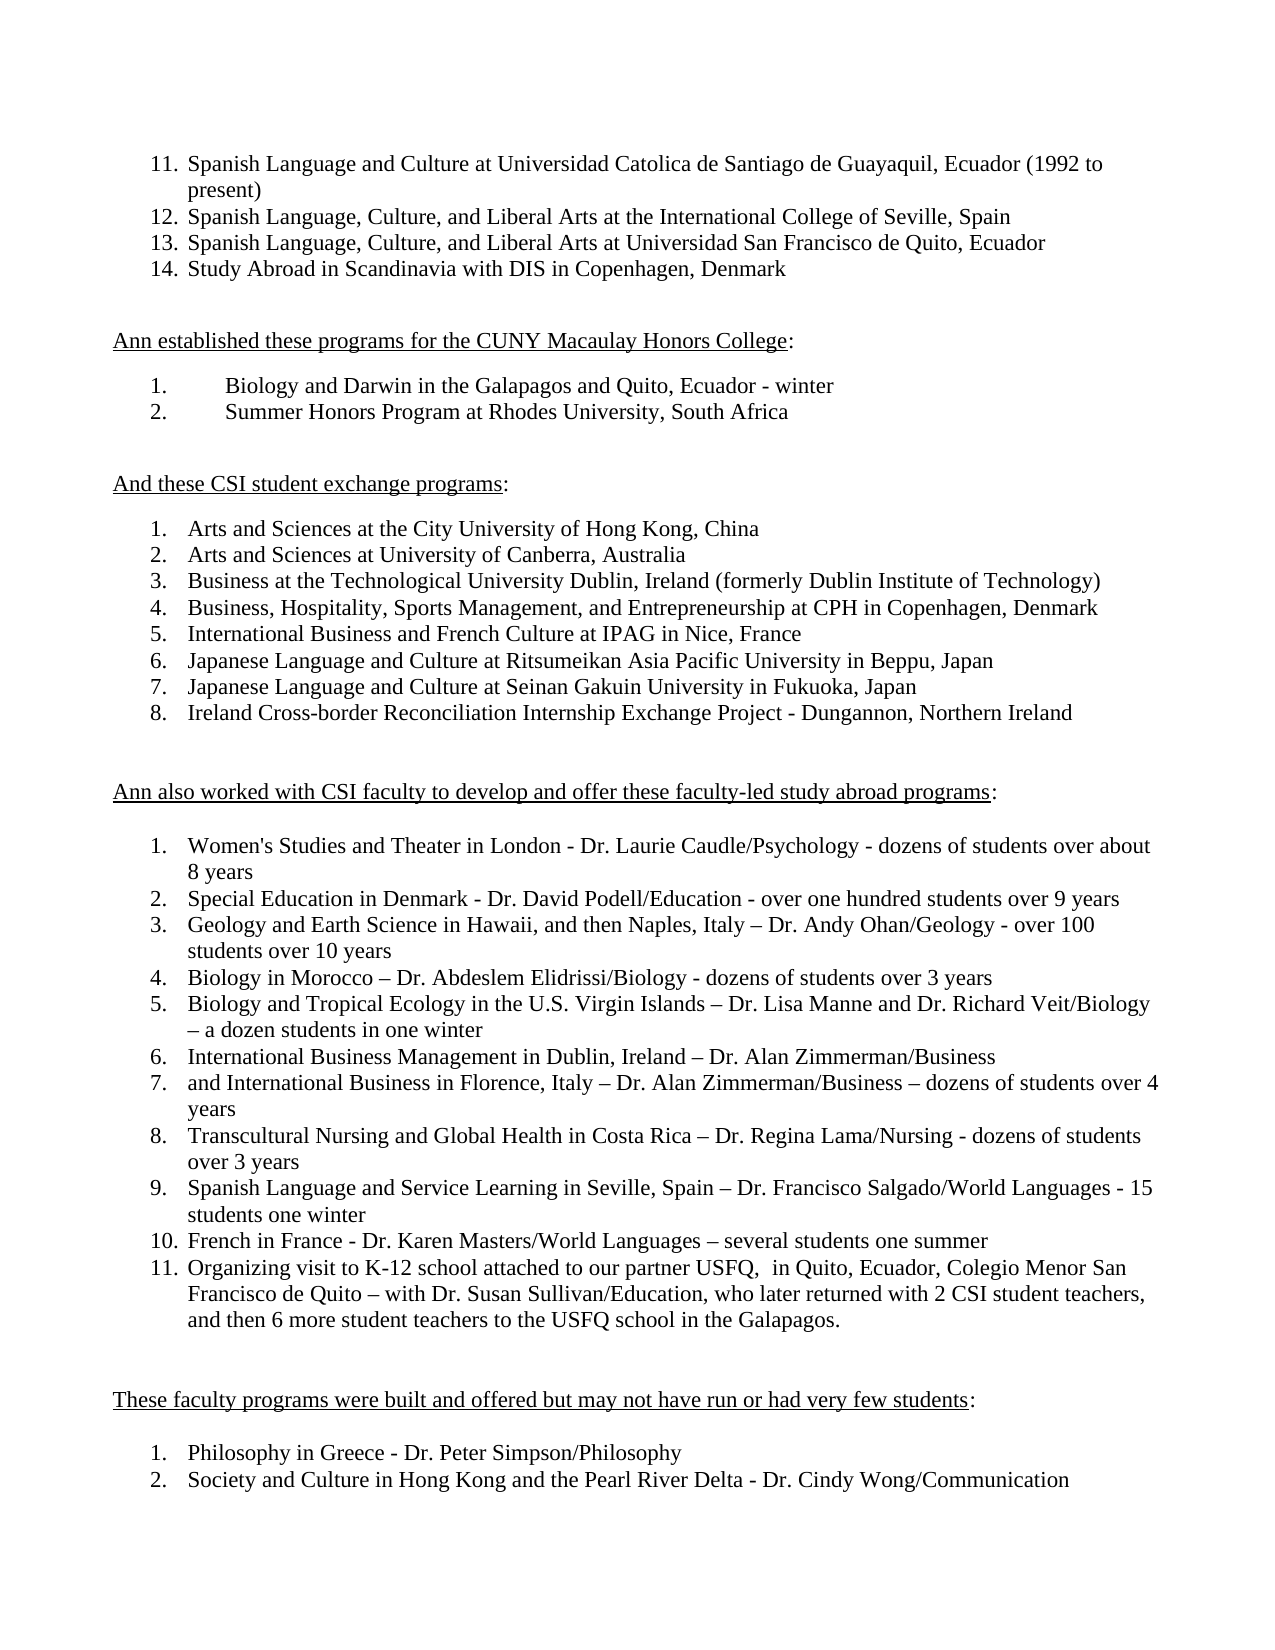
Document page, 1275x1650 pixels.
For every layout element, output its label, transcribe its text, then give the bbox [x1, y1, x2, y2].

list Special Education in Denmark - Dr. David Podell/Education - over one hundred students over 9 years [150, 884, 1162, 911]
list Spanish Language and Service Learning in Seville, Spain – Dr. Francisco Salgado/World Languages - 15 students one winter [150, 1174, 1162, 1227]
text These faculty programs were built and offered but may not have run or had very few students: [112, 1386, 1162, 1412]
list Business, Hospitality, Sports Management, and Entrepreneurship at CPH in Copenhagen, Denmark [150, 594, 1162, 620]
text And these CSI student exchange programs: [112, 470, 1162, 496]
list Organizing visit to K-12 school attached to our partner USFQ, in Quito, Ecuador, Colegio Menor San Francisco de Quito – with Dr. Susan Sullivan/Education, who later returned with 2 CSI student teachers, and then 6 more student teachers to the USFQ school in the Galapagos. [150, 1253, 1162, 1333]
list Spanish Language and Culture at Universidad Catolica de Santiago de Guayaquil, Ecuador (1992 to present) [150, 150, 1162, 203]
list International Business Management in Dublin, Ireland – Dr. Alan Zimmerman/Business [150, 1043, 1162, 1069]
list Geology and Earth Science in Hawaii, and then Naples, Italy – Dr. Andy Ohan/Geology - over 100 students over 10 years [150, 911, 1162, 964]
list French in France - Dr. Karen Masters/World Languages – several students one summer [150, 1227, 1162, 1253]
list International Business and French Culture at IPAG in Nice, France [150, 620, 1162, 647]
list Spanish Language, Culture, and Liberal Arts at the International College of Seville, Spain [150, 203, 1162, 229]
list Philosophy in Greece - Dr. Peter Simpson/Philosophy [150, 1439, 1162, 1466]
list Japanese Language and Culture at Ritsumeikan Asia Pacific University in Beppu, Japan [150, 647, 1162, 673]
list Women's Studies and Theater in London - Dr. Laurie Caudle/Psychology - dozens of students over about 8 years [150, 832, 1162, 884]
list Japanese Language and Culture at Seinan Gakuin University in Fukuoka, Japan [150, 673, 1162, 699]
list Summer Honors Program at Rhodes University, South Africa [150, 398, 1162, 425]
list Society and Culture in Hong Kong and the Pearl River Delta - Dr. Cindy Wong/Communication [150, 1466, 1162, 1492]
text Ann also worked with CSI faculty to develop and offer these faculty-led study abroad programs: [112, 778, 1162, 805]
list Arts and Sciences at University of Canberra, Australia [150, 541, 1162, 568]
list Study Abroad in Scandinavia with DIS in Copenhagen, Denmark [150, 255, 1162, 282]
list Ireland Cross-border Reconciliation Internship Exchange Project - Dungannon, Northern Ireland [150, 699, 1162, 726]
list Transcultural Nursing and Global Health in Costa Rica – Dr. Regina Lama/Nursing - dozens of students over 3 years [150, 1122, 1162, 1174]
list Spanish Language, Culture, and Liberal Arts at Universidad San Francisco de Quito, Ecuador [150, 229, 1162, 255]
text Ann established these programs for the CUNY Macaulay Honors College: [112, 327, 1162, 353]
list and International Business in Florence, Italy – Dr. Alan Zimmerman/Business – dozens of students over 4 years [150, 1069, 1162, 1122]
list Business at the Technological University Dublin, Ireland (formerly Dublin Institute of Technology) [150, 568, 1162, 594]
list Arts and Sciences at the City University of Hong Kong, China [150, 515, 1162, 541]
list Biology in Morocco – Dr. Abdeslem Elidrissi/Biology - dozens of students over 3 years [150, 964, 1162, 990]
list Biology and Darwin in the Galapagos and Quito, Ecuador - winter [150, 372, 1162, 398]
list Biology and Tropical Ecology in the U.S. Virgin Islands – Dr. Lisa Manne and Dr. Richard Veit/Biology – a dozen students in one winter [150, 990, 1162, 1043]
